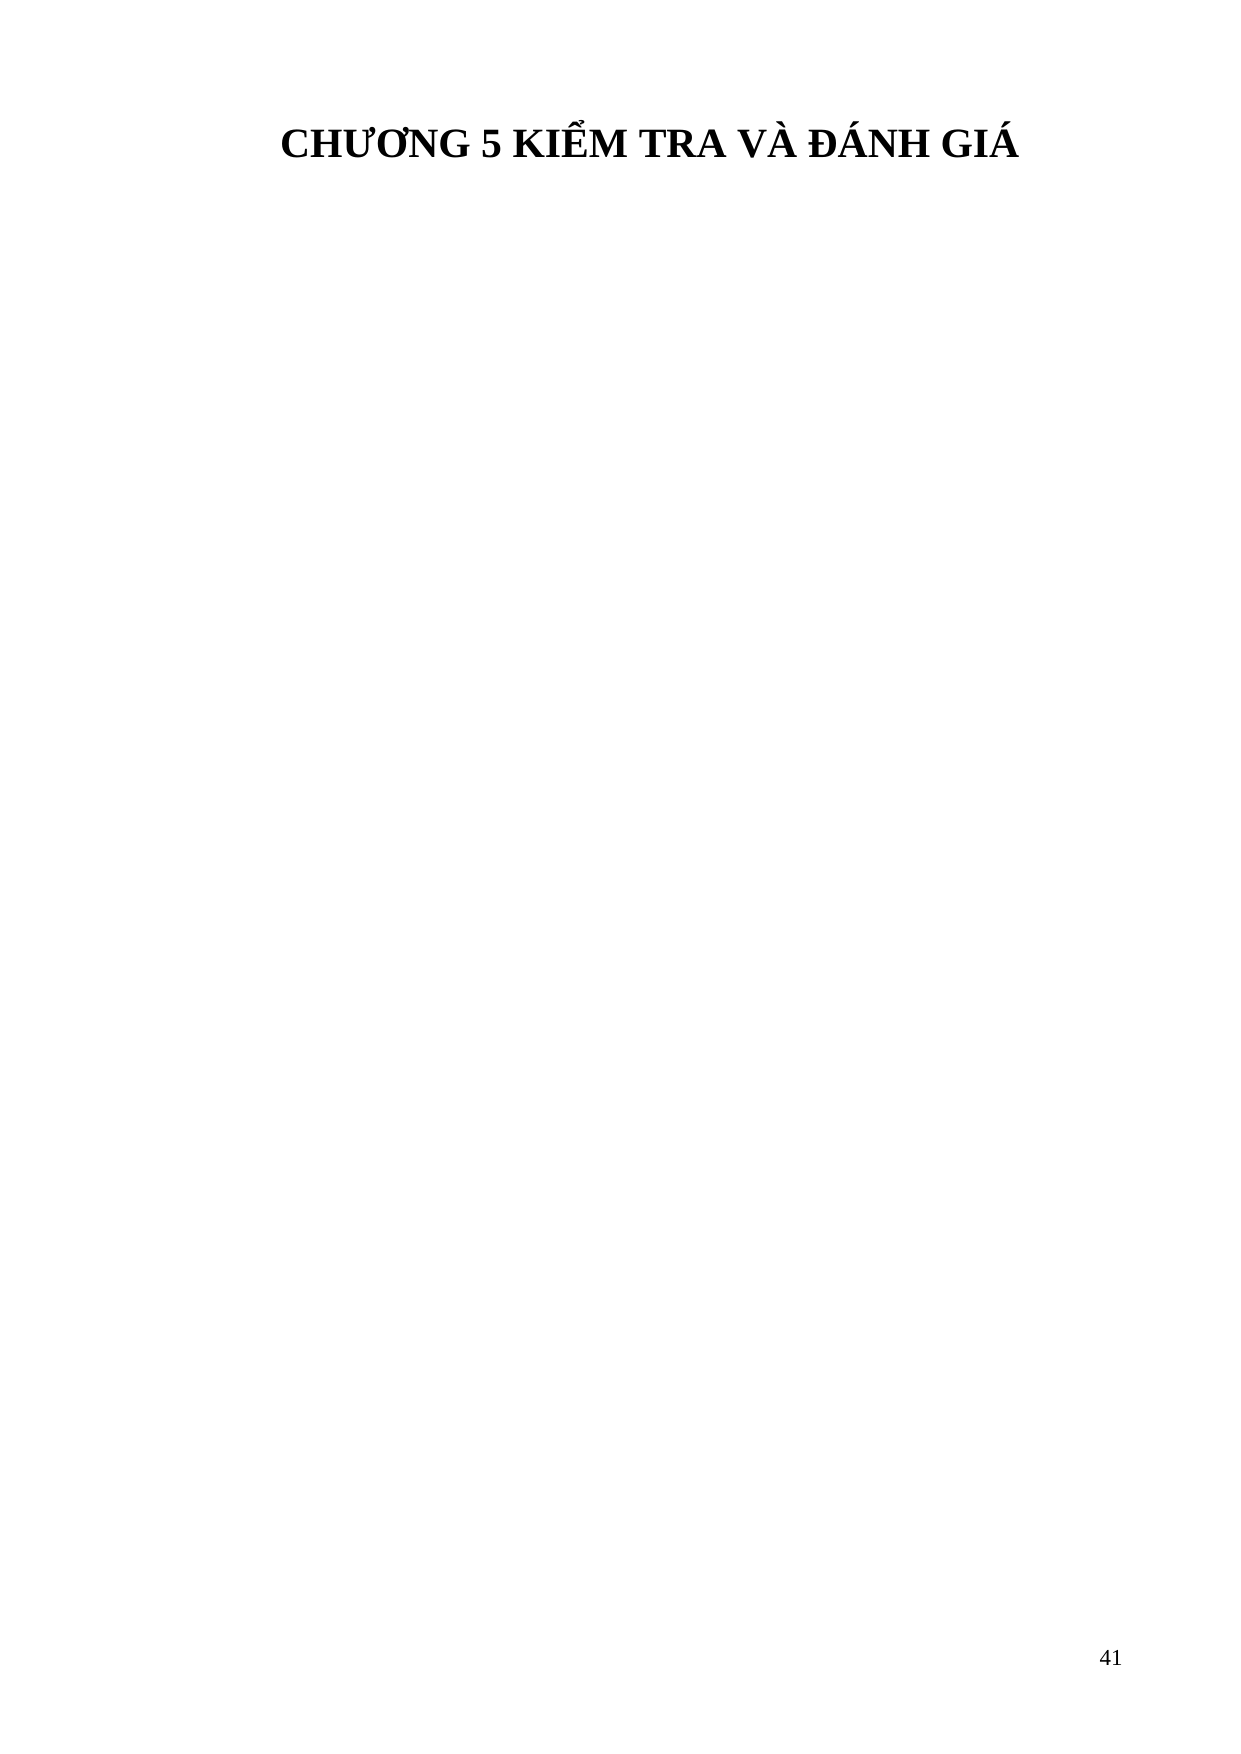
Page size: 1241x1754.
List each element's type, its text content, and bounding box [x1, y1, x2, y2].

subtitle CHƯƠNG 5 KIỂM TRA VÀ ĐÁNH GIÁ [177, 118, 1122, 166]
